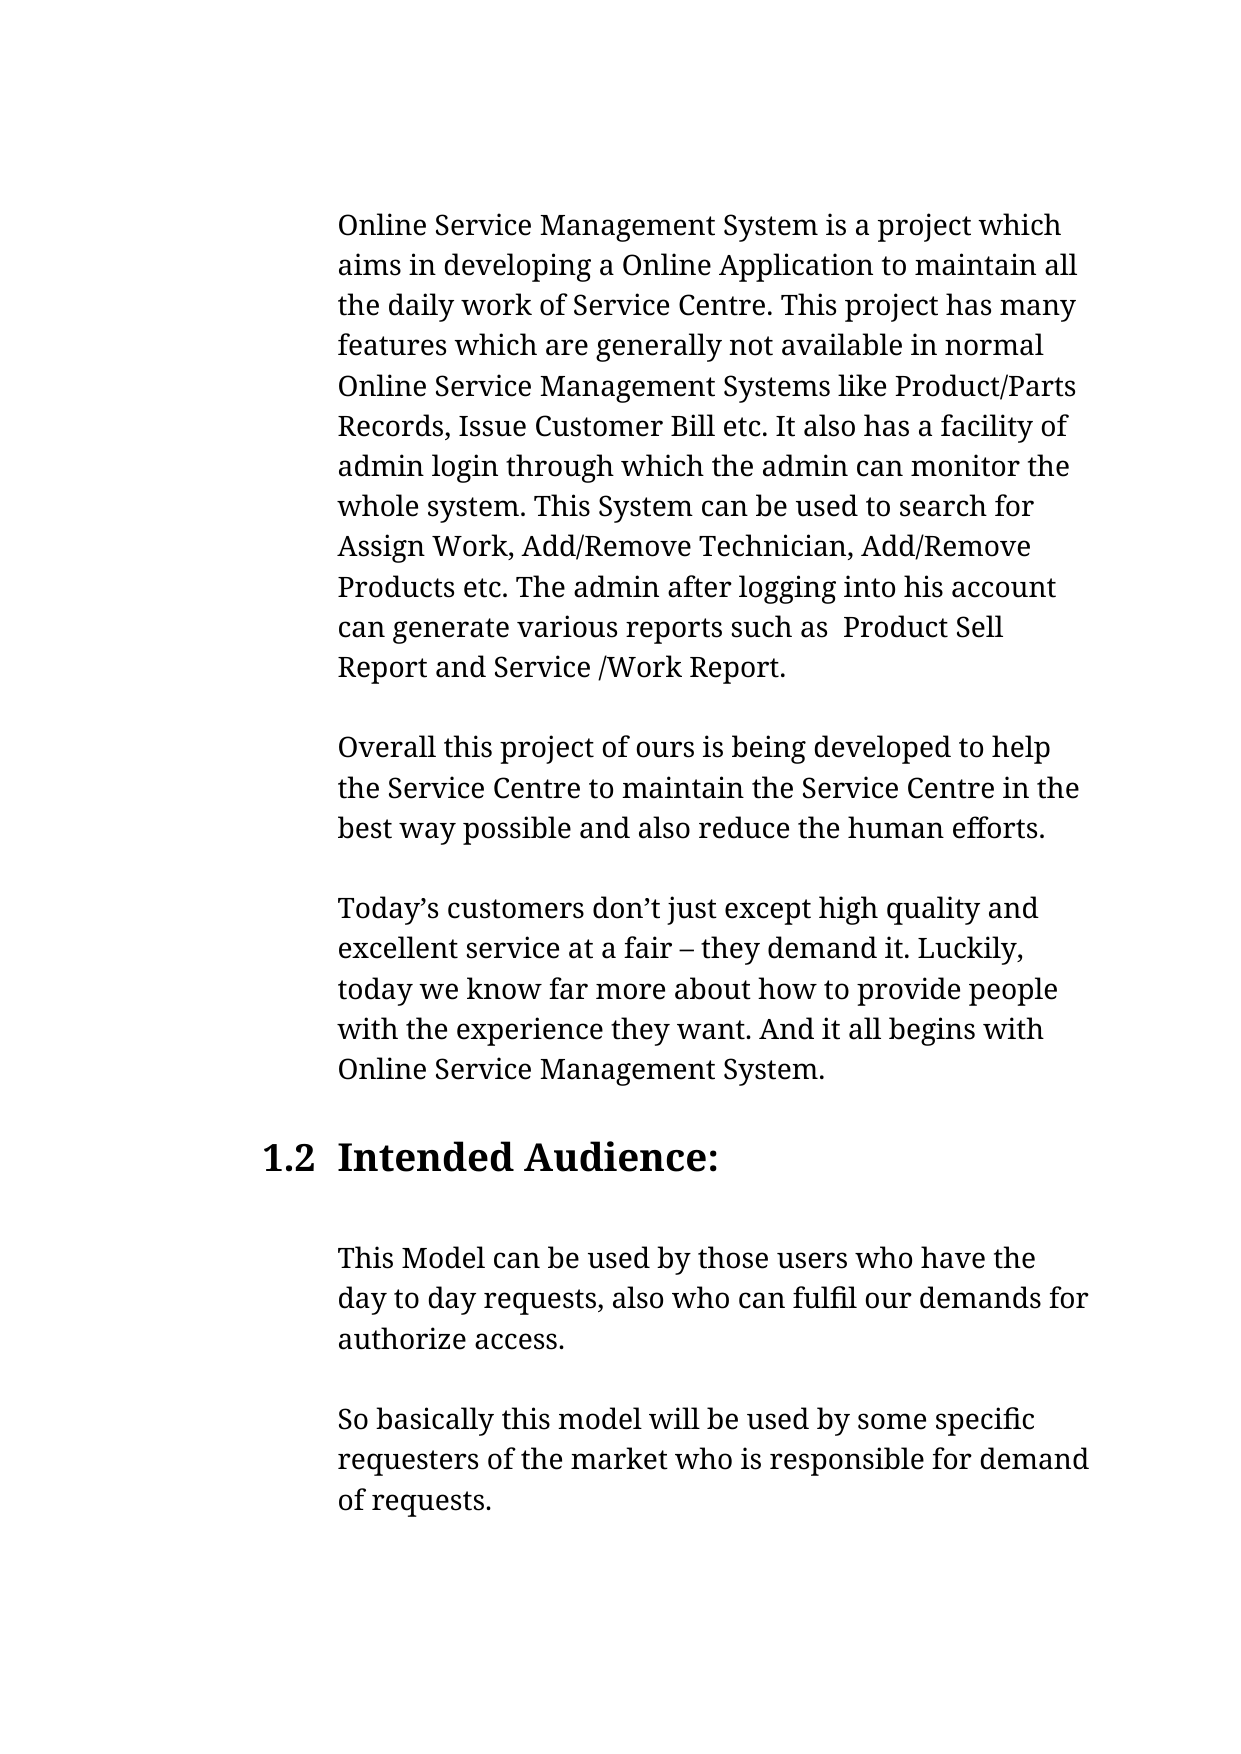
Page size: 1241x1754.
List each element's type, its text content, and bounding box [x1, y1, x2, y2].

list So basically this model will be used by some specific requesters of the market who is responsible for demand of requests. [337, 1399, 1090, 1518]
list Online Service Management System is a project which aims in developing a Online Application to maintain all the daily work of Service Centre. This project has many features which are generally not available in normal Online Service Management Systems like Product/Parts Records, Issue Customer Bill etc. It also has a facility of admin login through which the admin can monitor the whole system. This System can be used to search for Assign Work, Add/Remove Technician, Add/Remove Products etc. The admin after logging into his account can generate various reports such as Product Sell Report and Service /Work Report. [337, 205, 1090, 686]
list Intended Audience: [262, 1130, 1090, 1182]
list Overall this project of ours is being developed to help the Service Centre to maintain the Service Centre in the best way possible and also reduce the human efforts. [337, 728, 1090, 847]
list Today’s customers don’t just except high quality and excellent service at a fair – they demand it. Luckily, today we know far more about how to provide people with the experience they want. And it all begins with Online Service Management System. [337, 889, 1090, 1088]
list This Model can be used by those users who have the day to day requests, also who can fulfil our demands for authorize access. [337, 1238, 1090, 1357]
